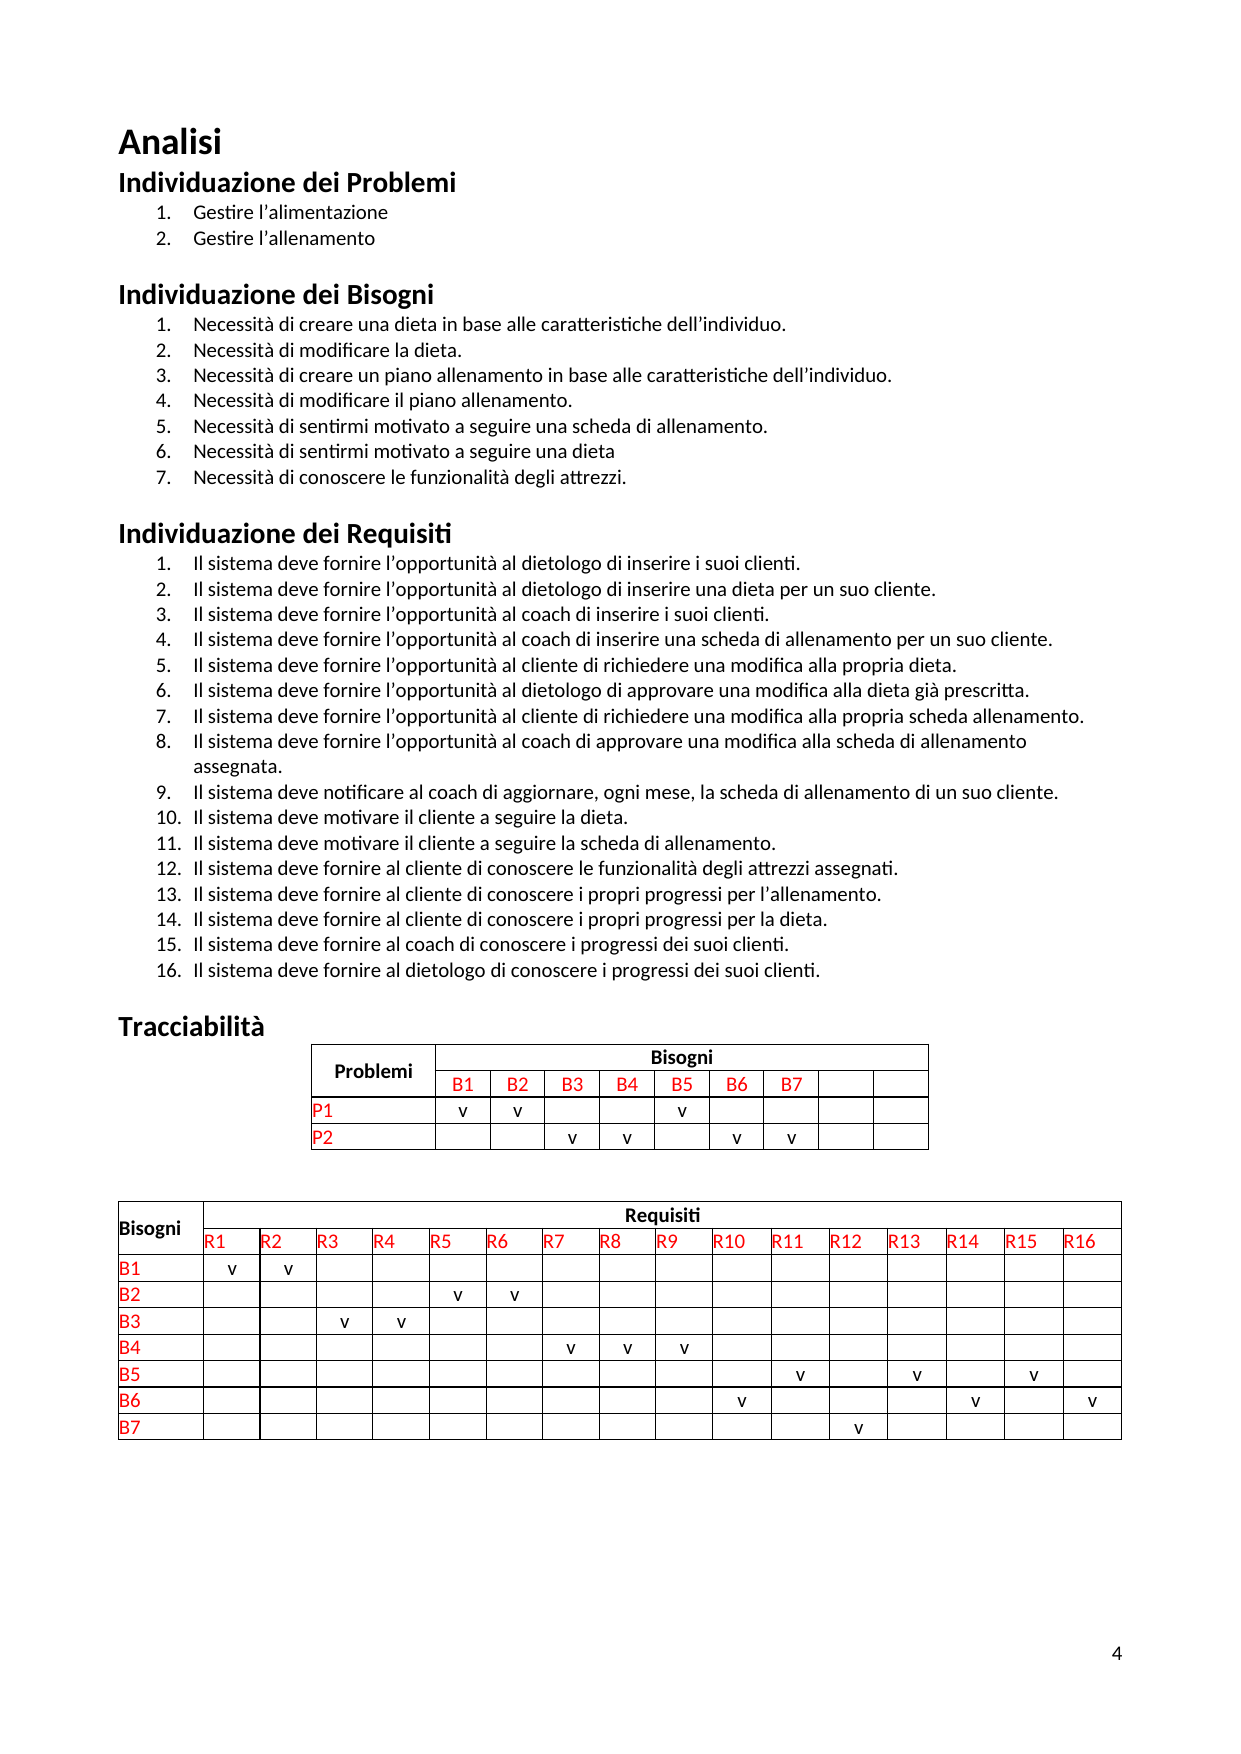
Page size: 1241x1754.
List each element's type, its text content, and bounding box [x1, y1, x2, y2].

table_cell [819, 1098, 873, 1123]
table_cell B3 [545, 1071, 599, 1096]
table_cell [713, 1361, 771, 1386]
table_cell [204, 1388, 259, 1413]
table_cell v [545, 1124, 599, 1149]
table_cell v [317, 1308, 372, 1333]
list Il sistema deve fornire l’opportunità al coach di approvare una modifica alla scheda di allenamento assegnata. [156, 728, 1122, 779]
table_cell [543, 1308, 599, 1333]
table_cell [947, 1282, 1004, 1307]
text Individuazione dei Bisogni [118, 276, 1122, 311]
text Individuazione dei Problemi [118, 164, 1122, 199]
table_cell R4 [373, 1229, 429, 1254]
table_cell [204, 1361, 259, 1386]
table_cell [1064, 1414, 1121, 1439]
table_cell R5 [430, 1229, 486, 1254]
table_cell [1064, 1255, 1121, 1281]
table_cell [600, 1098, 654, 1123]
table_cell [1005, 1414, 1063, 1439]
table_cell [830, 1255, 887, 1281]
table_cell [772, 1335, 829, 1360]
table_cell [874, 1124, 928, 1149]
table_cell [317, 1255, 372, 1281]
table_cell R14 [947, 1229, 1004, 1254]
table_cell B5 [119, 1361, 203, 1386]
table_cell B2 [491, 1071, 544, 1096]
table_cell [713, 1308, 771, 1333]
table_cell [888, 1388, 946, 1413]
list Necessità di modificare il piano allenamento. [156, 388, 1122, 413]
table_cell [373, 1335, 429, 1360]
table_cell [713, 1255, 771, 1281]
table_cell [600, 1361, 655, 1386]
table_cell [317, 1335, 372, 1360]
list Necessità di sentirmi motivato a seguire una scheda di allenamento. [156, 413, 1122, 438]
table_cell R10 [713, 1229, 771, 1254]
list Il sistema deve motivare il cliente a seguire la dieta. [156, 804, 1122, 830]
table_cell [830, 1308, 887, 1333]
list Il sistema deve fornire al coach di conoscere i progressi dei suoi clienti. [156, 932, 1122, 957]
table_cell [947, 1414, 1004, 1439]
table_cell R15 [1005, 1229, 1063, 1254]
text Tracciabilità [118, 1008, 1122, 1043]
list Il sistema deve fornire l’opportunità al dietologo di approvare una modifica alla dieta già prescritta. [156, 677, 1122, 703]
table_cell [947, 1361, 1004, 1386]
table_cell v [373, 1308, 429, 1333]
table_cell [656, 1414, 712, 1439]
table_cell [543, 1255, 599, 1281]
table_cell [261, 1335, 316, 1360]
table_cell [874, 1098, 928, 1123]
table_cell B4 [119, 1335, 203, 1360]
list Il sistema deve fornire al cliente di conoscere i propri progressi per la dieta. [156, 906, 1122, 932]
table_cell [487, 1414, 542, 1439]
table_cell [543, 1388, 599, 1413]
table_cell R7 [543, 1229, 599, 1254]
table_header Bisogni [119, 1202, 203, 1254]
table_cell B6 [710, 1071, 763, 1096]
list Necessità di conoscere le funzionalità degli attrezzi. [156, 464, 1122, 489]
table_cell v [1064, 1388, 1121, 1413]
list Gestire l’alimentazione [156, 199, 1122, 225]
table_cell [600, 1414, 655, 1439]
table_header Bisogni [436, 1045, 928, 1070]
table_cell [772, 1414, 829, 1439]
list Necessità di creare una dieta in base alle caratteristiche dell’individuo. [156, 311, 1122, 337]
table_cell [317, 1388, 372, 1413]
table_cell [656, 1361, 712, 1386]
table_cell [656, 1282, 712, 1307]
table_cell B1 [436, 1071, 490, 1096]
table_cell B2 [119, 1282, 203, 1307]
table_cell v [436, 1098, 490, 1123]
table_cell [655, 1124, 709, 1149]
text Individuazione dei Requisiti [118, 515, 1122, 550]
table_cell [491, 1124, 544, 1149]
text Analisi [118, 118, 1122, 164]
table_cell [487, 1335, 542, 1360]
list Il sistema deve fornire al cliente di conoscere i propri progressi per l’allenamento. [156, 881, 1122, 906]
table_cell [204, 1414, 259, 1439]
table_cell [888, 1282, 946, 1307]
table_cell B7 [119, 1414, 203, 1439]
table_cell [600, 1282, 655, 1307]
table_cell [830, 1335, 887, 1360]
table_cell R8 [600, 1229, 655, 1254]
table_cell v [764, 1124, 818, 1149]
list Il sistema deve fornire l’opportunità al coach di inserire una scheda di allenamento per un suo cliente. [156, 627, 1122, 652]
table_cell v [772, 1361, 829, 1386]
table_cell [1005, 1308, 1063, 1333]
table_header Requisiti [204, 1202, 1121, 1228]
table_cell [430, 1414, 486, 1439]
table_cell [819, 1124, 873, 1149]
table_cell [874, 1071, 928, 1096]
table_cell [772, 1282, 829, 1307]
table_cell [487, 1308, 542, 1333]
table_cell R11 [772, 1229, 829, 1254]
list Necessità di creare un piano allenamento in base alle caratteristiche dell’individuo. [156, 362, 1122, 388]
table_cell [436, 1124, 490, 1149]
table_cell v [487, 1282, 542, 1307]
table_cell [487, 1361, 542, 1386]
table_cell R16 [1064, 1229, 1121, 1254]
table_cell R9 [656, 1229, 712, 1254]
table_cell [1064, 1361, 1121, 1386]
table_cell [819, 1071, 873, 1096]
table_cell [1005, 1255, 1063, 1281]
table_cell v [710, 1124, 763, 1149]
table_cell [772, 1388, 829, 1413]
list Necessità di modificare la dieta. [156, 337, 1122, 362]
table_cell [772, 1308, 829, 1333]
table_cell v [430, 1282, 486, 1307]
table_cell [713, 1335, 771, 1360]
table_cell [430, 1308, 486, 1333]
table_cell [487, 1255, 542, 1281]
table_cell [373, 1282, 429, 1307]
table_cell v [947, 1388, 1004, 1413]
table_cell R13 [888, 1229, 946, 1254]
table_cell [543, 1361, 599, 1386]
table_cell P1 [312, 1098, 435, 1123]
table_cell v [600, 1124, 654, 1149]
table_cell B7 [764, 1071, 818, 1096]
table_cell [600, 1255, 655, 1281]
table_cell [373, 1414, 429, 1439]
table_cell [656, 1308, 712, 1333]
table_cell [888, 1335, 946, 1360]
table_cell [1064, 1282, 1121, 1307]
table_cell [317, 1361, 372, 1386]
table_cell [764, 1098, 818, 1123]
table_cell [1005, 1335, 1063, 1360]
table_cell v [655, 1098, 709, 1123]
table_cell [600, 1308, 655, 1333]
table_cell R2 [261, 1229, 316, 1254]
table_header Problemi [312, 1045, 435, 1096]
list Il sistema deve fornire al dietologo di conoscere i progressi dei suoi clienti. [156, 957, 1122, 982]
table_cell [710, 1098, 763, 1123]
table_cell [656, 1388, 712, 1413]
table_cell B5 [655, 1071, 709, 1096]
table_cell [261, 1414, 316, 1439]
list Gestire l’allenamento [156, 225, 1122, 250]
table_cell v [1005, 1361, 1063, 1386]
table_cell R3 [317, 1229, 372, 1254]
table_cell R1 [204, 1229, 259, 1254]
table_cell [204, 1282, 259, 1307]
table_cell [830, 1361, 887, 1386]
table_cell [261, 1361, 316, 1386]
table_cell v [261, 1255, 316, 1281]
table_cell v [543, 1335, 599, 1360]
table_cell [947, 1308, 1004, 1333]
table_cell [600, 1388, 655, 1413]
list Il sistema deve fornire l’opportunità al dietologo di inserire una dieta per un suo cliente. [156, 576, 1122, 601]
table_cell [947, 1335, 1004, 1360]
table_cell [317, 1282, 372, 1307]
table_cell [487, 1388, 542, 1413]
table_cell [830, 1282, 887, 1307]
table_cell [830, 1388, 887, 1413]
list Il sistema deve fornire l’opportunità al cliente di richiedere una modifica alla propria dieta. [156, 652, 1122, 677]
table_cell B3 [119, 1308, 203, 1333]
table_cell [888, 1255, 946, 1281]
table_cell [656, 1255, 712, 1281]
table_cell [1005, 1282, 1063, 1307]
table_cell v [888, 1361, 946, 1386]
table_cell [373, 1361, 429, 1386]
table_cell [317, 1414, 372, 1439]
table_cell v [600, 1335, 655, 1360]
table_cell [543, 1282, 599, 1307]
table_cell [888, 1414, 946, 1439]
table_cell [1064, 1335, 1121, 1360]
table_cell [373, 1388, 429, 1413]
table_cell [204, 1335, 259, 1360]
table_cell [430, 1255, 486, 1281]
table_cell v [830, 1414, 887, 1439]
table_cell B1 [119, 1255, 203, 1281]
table_cell [543, 1414, 599, 1439]
list Il sistema deve fornire al cliente di conoscere le funzionalità degli attrezzi assegnati. [156, 855, 1122, 881]
list Il sistema deve notificare al coach di aggiornare, ogni mese, la scheda di allenamento di un suo cliente. [156, 779, 1122, 804]
table_cell [713, 1414, 771, 1439]
table_cell [1005, 1388, 1063, 1413]
list Necessità di sentirmi motivato a seguire una dieta [156, 438, 1122, 464]
table_cell [888, 1308, 946, 1333]
table_cell [430, 1388, 486, 1413]
table_cell [204, 1308, 259, 1333]
list Il sistema deve motivare il cliente a seguire la scheda di allenamento. [156, 830, 1122, 855]
table_cell [430, 1361, 486, 1386]
table_cell [261, 1388, 316, 1413]
table_cell [772, 1255, 829, 1281]
table_cell R12 [830, 1229, 887, 1254]
table_cell B6 [119, 1388, 203, 1413]
table_cell [261, 1282, 316, 1307]
table_cell v [204, 1255, 259, 1281]
table_cell B4 [600, 1071, 654, 1096]
table_cell [947, 1255, 1004, 1281]
table_cell v [491, 1098, 544, 1123]
list Il sistema deve fornire l’opportunità al dietologo di inserire i suoi clienti. [156, 550, 1122, 576]
table_cell P2 [312, 1124, 435, 1149]
list Il sistema deve fornire l’opportunità al coach di inserire i suoi clienti. [156, 601, 1122, 627]
table_cell [430, 1335, 486, 1360]
table_cell [545, 1098, 599, 1123]
table_cell v [713, 1388, 771, 1413]
table_cell [1064, 1308, 1121, 1333]
table_cell [713, 1282, 771, 1307]
table_cell [261, 1308, 316, 1333]
list Il sistema deve fornire l’opportunità al cliente di richiedere una modifica alla propria scheda allenamento. [156, 703, 1122, 728]
table_cell v [656, 1335, 712, 1360]
table_cell [373, 1255, 429, 1281]
table_cell R6 [487, 1229, 542, 1254]
